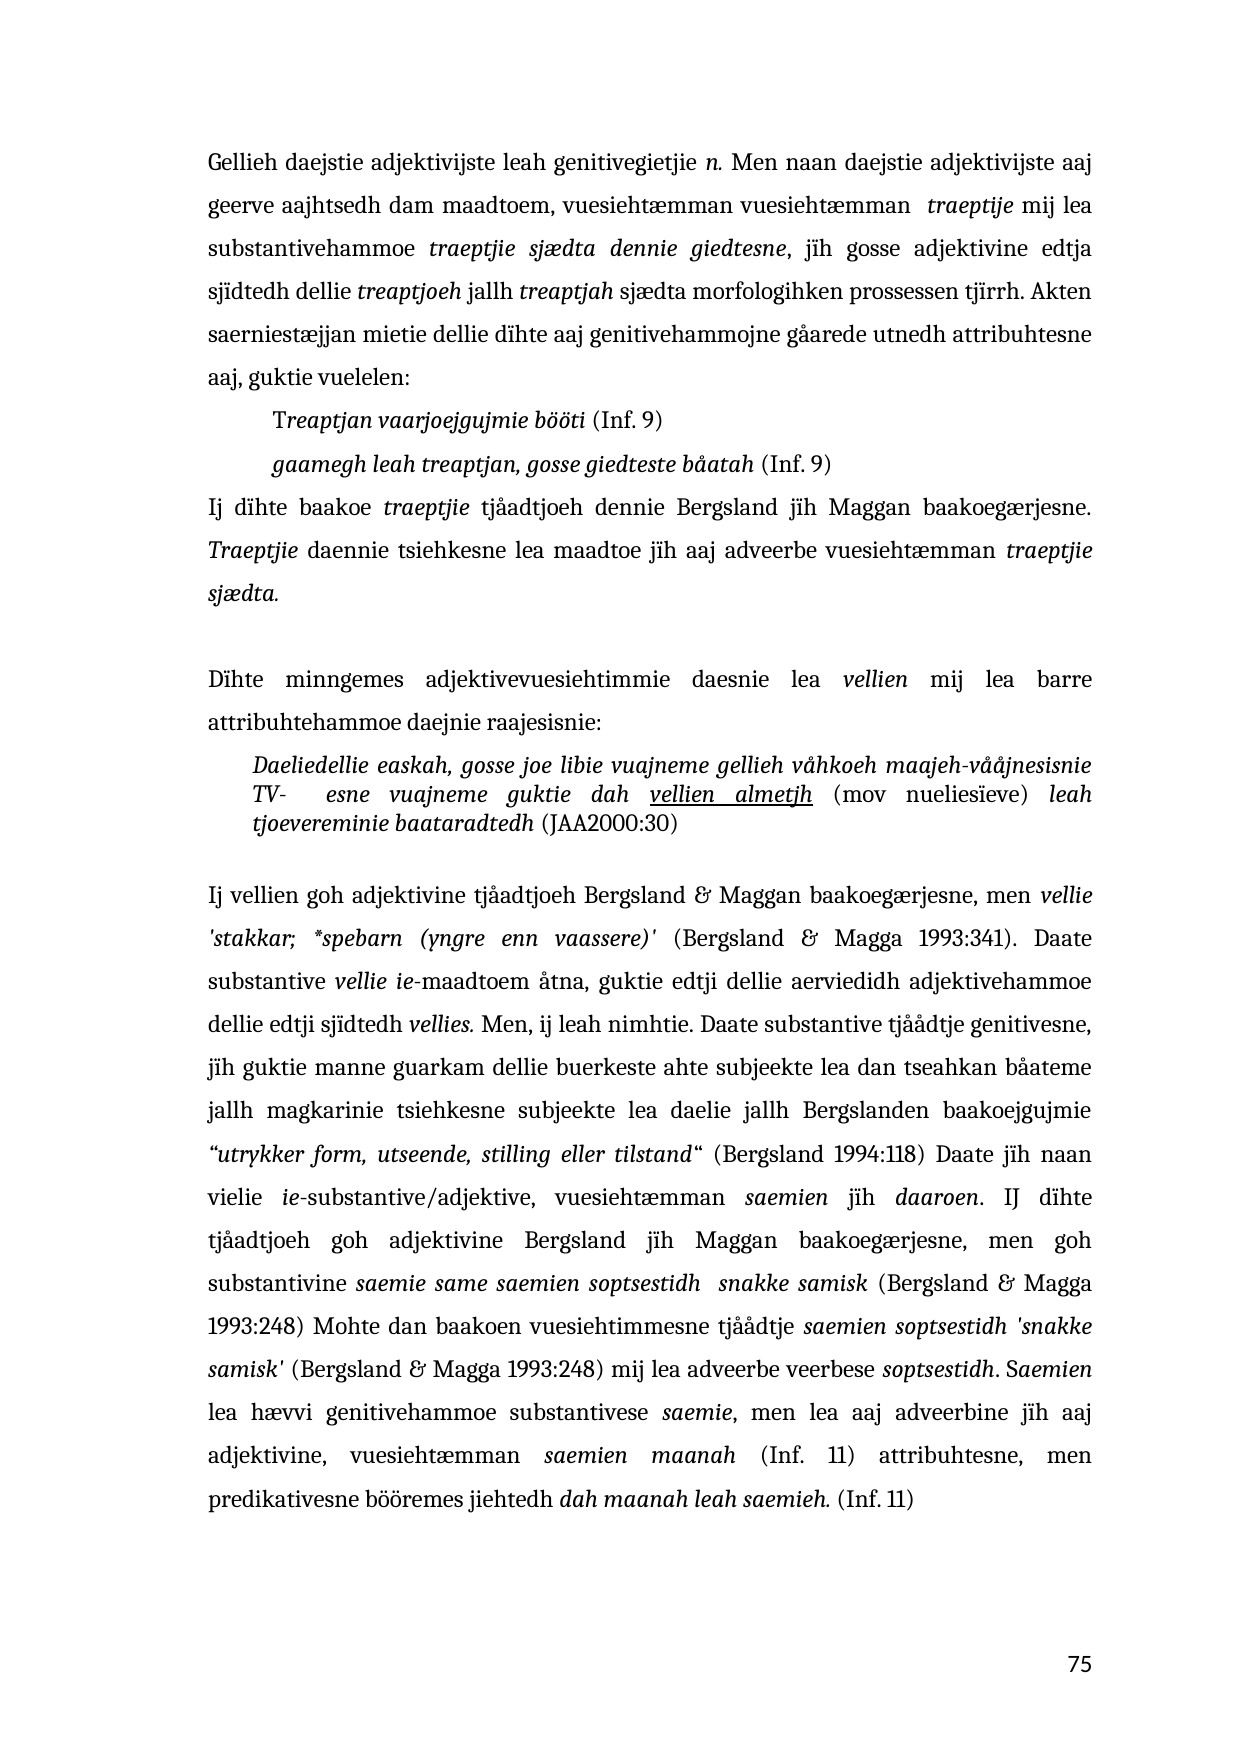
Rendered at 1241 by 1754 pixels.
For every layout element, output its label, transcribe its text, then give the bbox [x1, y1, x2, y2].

text Gellieh daejstie adjektivijste leah genitivegietjie n. Men naan daejstie adjektivijste aaj geerve aajhtsedh dam maadtoem, vuesiehtæmman vuesiehtæmman traeptije mij lea substantivehammoe traeptjie sjædta dennie giedtesne, jïh gosse adjektivine edtja sjïdtedh dellie treaptjoeh jallh treaptjah sjædta morfologihken prossessen tjïrrh. Akten saerniestæjjan mietie dellie dïhte aaj genitivehammojne gåarede utnedh attribuhtesne aaj, guktie vuelelen: [208, 148, 1092, 392]
text gaamegh leah treaptjan, gosse giedteste båatah (Inf. 9) [267, 449, 1092, 478]
text Daeliedellie easkah, gosse joe libie vuajneme gellieh våhkoeh maajeh-vååjnesisnie TV- esne vuajneme guktie dah vellien almetjh (mov nueliesïeve) leah tjoevereminie baataradtedh (JAA2000:30) [252, 751, 1092, 838]
text Treaptjan vaarjoejgujmie bööti (Inf. 9) [267, 406, 1092, 435]
text Ij vellien goh adjektivine tjåadtjoeh Bergsland & Maggan baakoegærjesne, men vellie 'stakkar; *spebarn (yngre enn vaassere)' (Bergsland & Magga 1993:341). Daate substantive vellie ie-maadtoem åtna, guktie edtji dellie aerviedidh adjektivehammoe dellie edtji sjïdtedh vellies. Men, ij leah nimhtie. Daate substantive tjåådtje genitivesne, jïh guktie manne guarkam dellie buerkeste ahte subjeekte lea dan tseahkan båateme jallh magkarinie tsiehkesne subjeekte lea daelie jallh Bergslanden baakoejgujmie “utrykker form, utseende, stilling eller tilstand“ (Bergsland 1994:118) Daate jïh naan vielie ie-substantive/adjektive, vuesiehtæmman saemien jïh daaroen. IJ dïhte tjåadtjoeh goh adjektivine Bergsland jïh Maggan baakoegærjesne, men goh substantivine saemie same saemien soptsestidh snakke samisk (Bergsland & Magga 1993:248) Mohte dan baakoen vuesiehtimmesne tjåådtje saemien soptsestidh 'snakke samisk' (Bergsland & Magga 1993:248) mij lea adveerbe veerbese soptsestidh. Saemien lea hævvi genitivehammoe substantivese saemie, men lea aaj adveerbine jïh aaj adjektivine, vuesiehtæmman saemien maanah (Inf. 11) attribuhtesne, men predikativesne bööremes jiehtedh dah maanah leah saemieh. (Inf. 11) [208, 881, 1092, 1513]
text Dïhte minngemes adjektivevuesiehtimmie daesnie lea vellien mij lea barre attribuhtehammoe daejnie raajesisnie: [208, 665, 1092, 737]
text Ij dïhte baakoe traeptjie tjåadtjoeh dennie Bergsland jïh Maggan baakoegærjesne. Traeptjie daennie tsiehkesne lea maadtoe jïh aaj adveerbe vuesiehtæmman traeptjie sjædta. [208, 493, 1092, 608]
